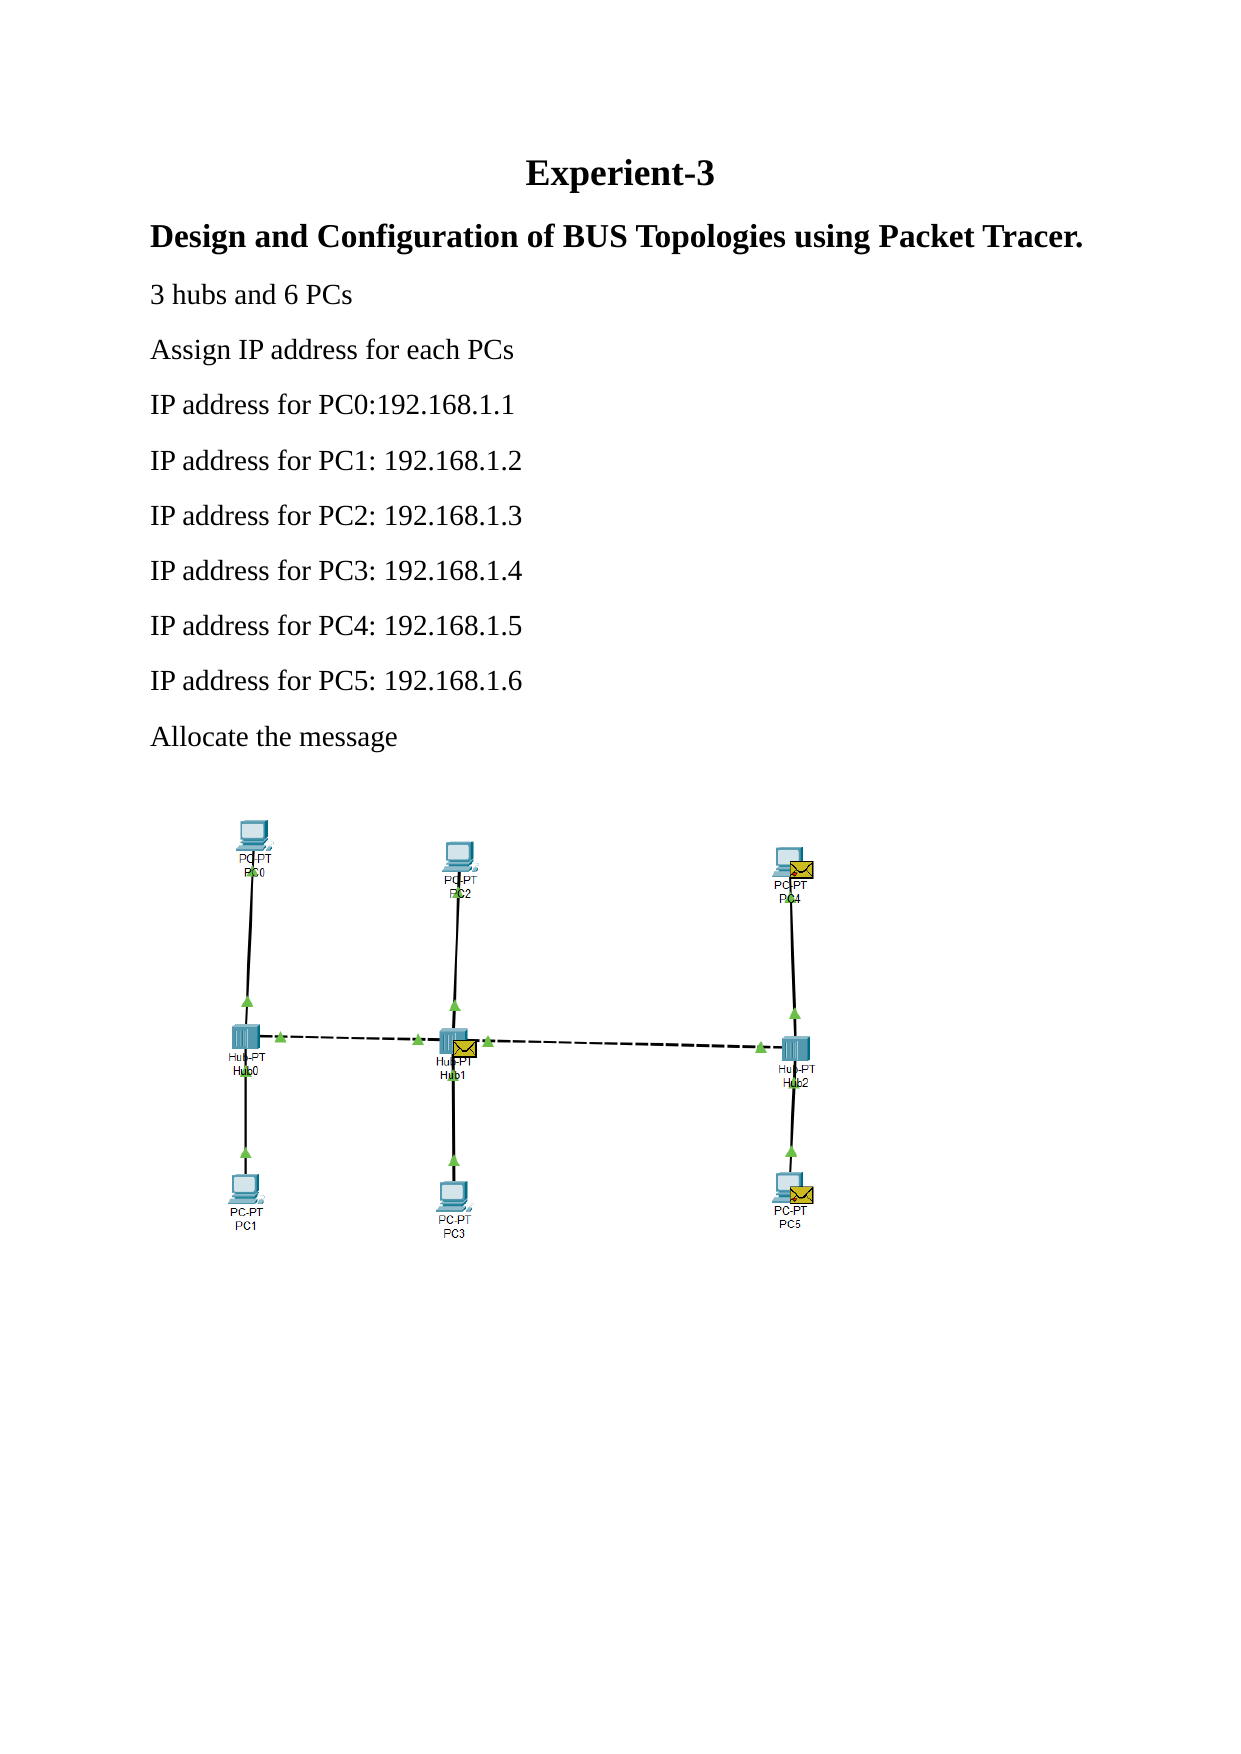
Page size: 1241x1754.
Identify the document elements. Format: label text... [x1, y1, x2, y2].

text Design and Configuration of BUS Topologies using Packet Tracer. [150, 216, 1090, 254]
text Experient-3 [150, 150, 1090, 193]
text Allocate the message [150, 719, 1090, 752]
text IP address for PC5: 192.168.1.6 [150, 663, 1090, 697]
picture [150, 773, 1091, 1290]
text IP address for PC1: 192.168.1.2 [150, 443, 1090, 476]
text IP address for PC0:192.168.1.1 [150, 387, 1090, 421]
text IP address for PC4: 192.168.1.5 [150, 608, 1090, 642]
text 3 hubs and 6 PCs [150, 277, 1090, 311]
text IP address for PC3: 192.168.1.4 [150, 553, 1090, 587]
text IP address for PC2: 192.168.1.3 [150, 498, 1090, 531]
text Assign IP address for each PCs [150, 332, 1090, 366]
